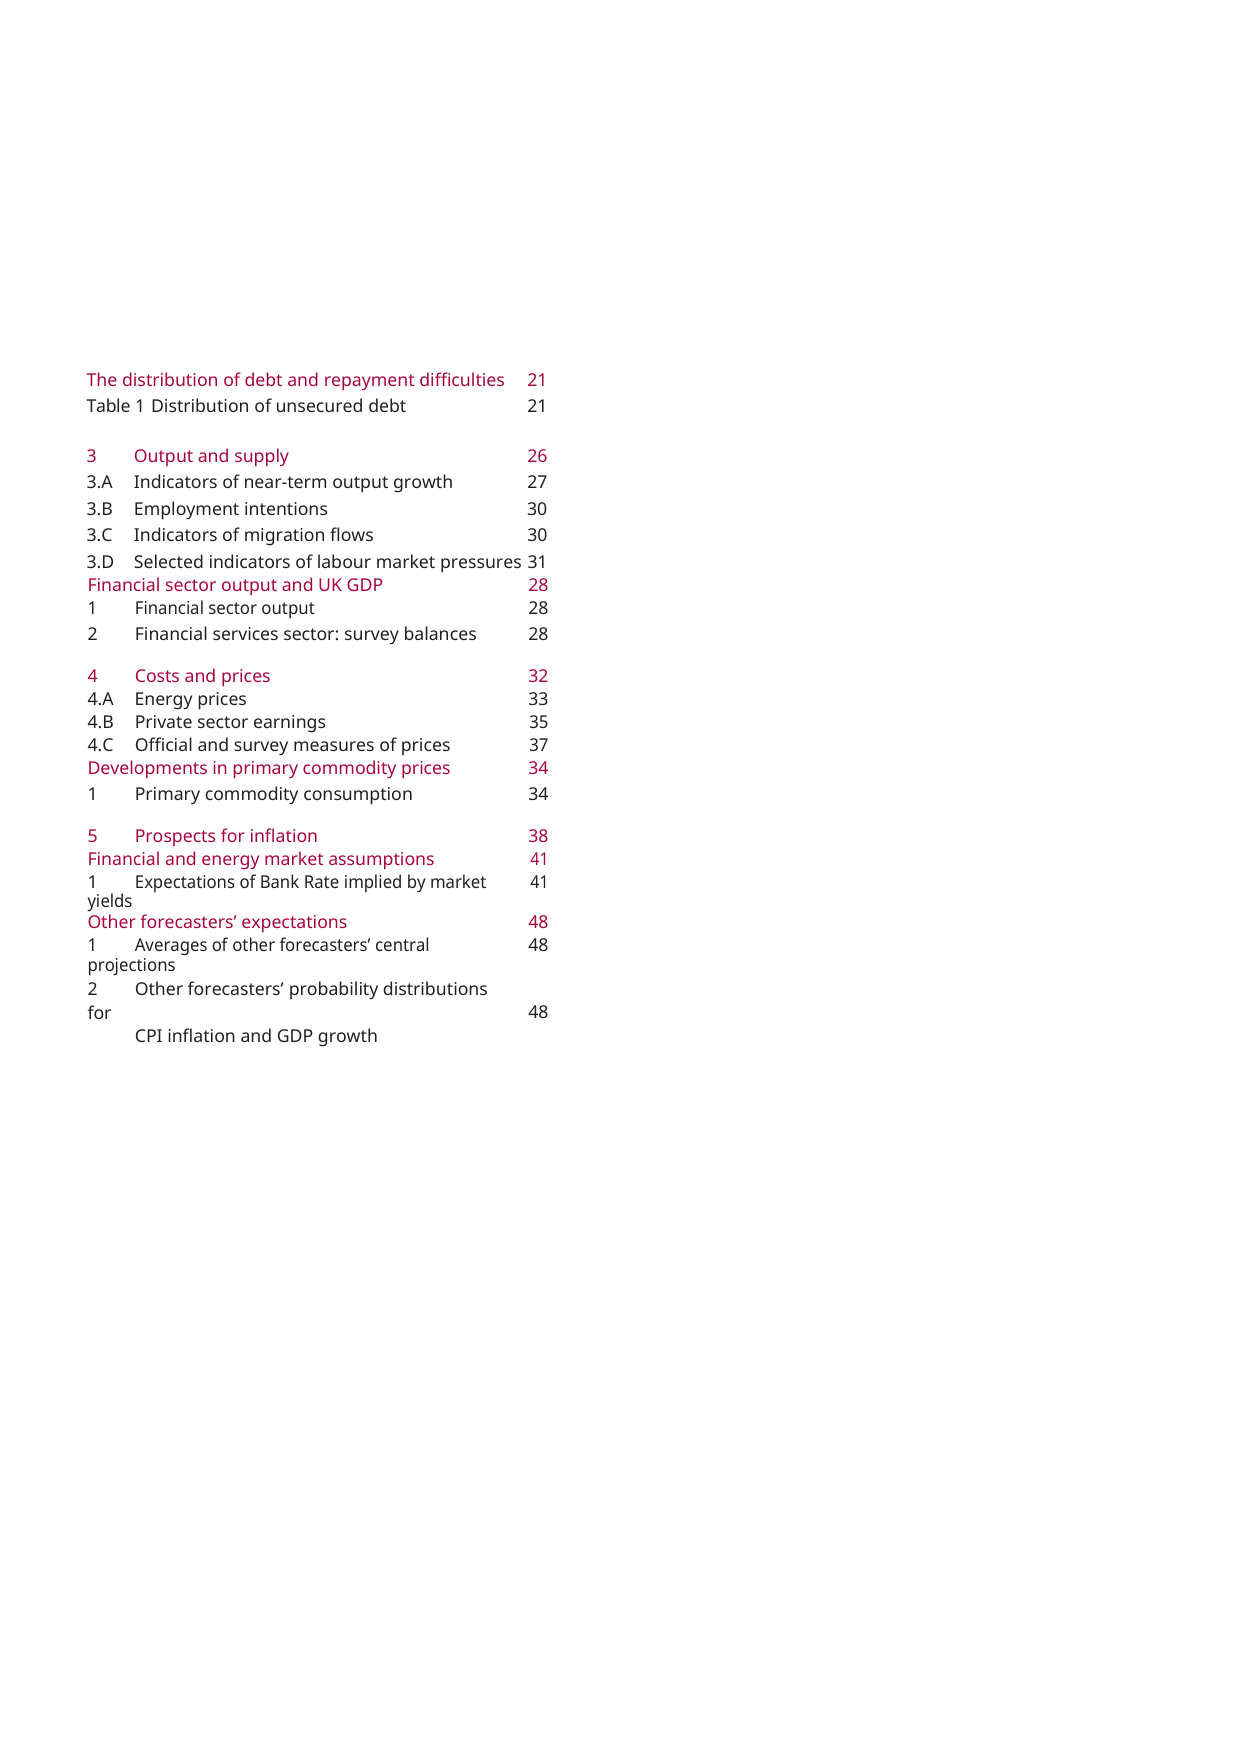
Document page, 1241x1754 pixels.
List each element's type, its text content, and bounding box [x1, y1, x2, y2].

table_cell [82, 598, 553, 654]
text Table 1 Distribution of unsecured debt 21 [86, 394, 1173, 418]
list Output and supply 26 [86, 443, 1173, 467]
list Employment intentions 30 [86, 496, 1173, 520]
list Indicators of near-term output growth 27 [86, 469, 1173, 494]
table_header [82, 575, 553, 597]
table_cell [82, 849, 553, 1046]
list Selected indicators of labour market pressures 31 [86, 549, 1173, 573]
text The distribution of debt and repayment difficulties 21 [86, 367, 1173, 391]
list Indicators of migration flows 30 [86, 523, 1173, 547]
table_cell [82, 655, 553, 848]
